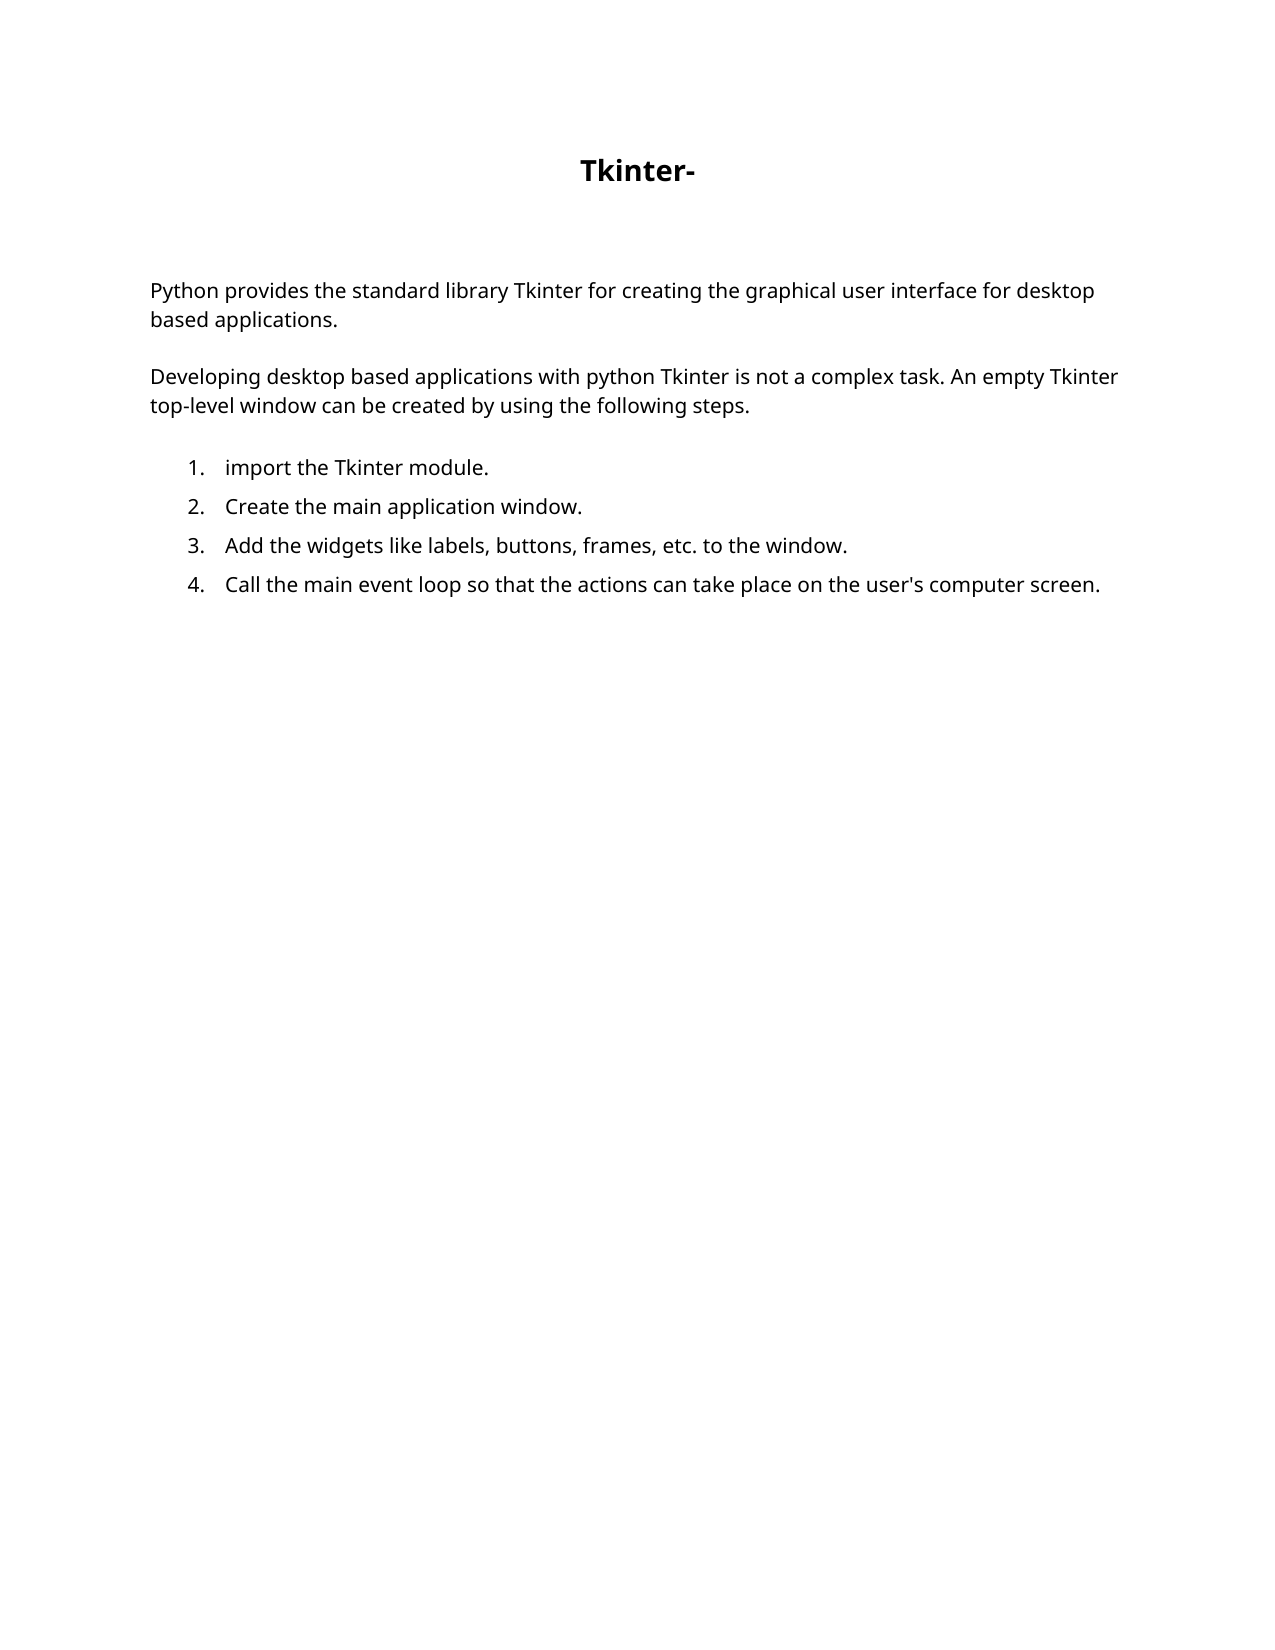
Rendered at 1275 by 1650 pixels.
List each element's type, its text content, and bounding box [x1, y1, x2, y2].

list Call the main event loop so that the actions can take place on the user's computer screen. [187, 566, 1125, 598]
text Tkinter- [150, 150, 1125, 190]
list Add the widgets like labels, buttons, frames, etc. to the window. [187, 527, 1125, 559]
list import the Tkinter module. [187, 448, 1125, 481]
text Developing desktop based applications with python Tkinter is not a complex task. An empty Tkinter top-level window can be created by using the following steps. [150, 362, 1125, 419]
list Create the main application window. [187, 488, 1125, 520]
text Python provides the standard library Tkinter for creating the graphical user interface for desktop based applications. [150, 276, 1125, 333]
